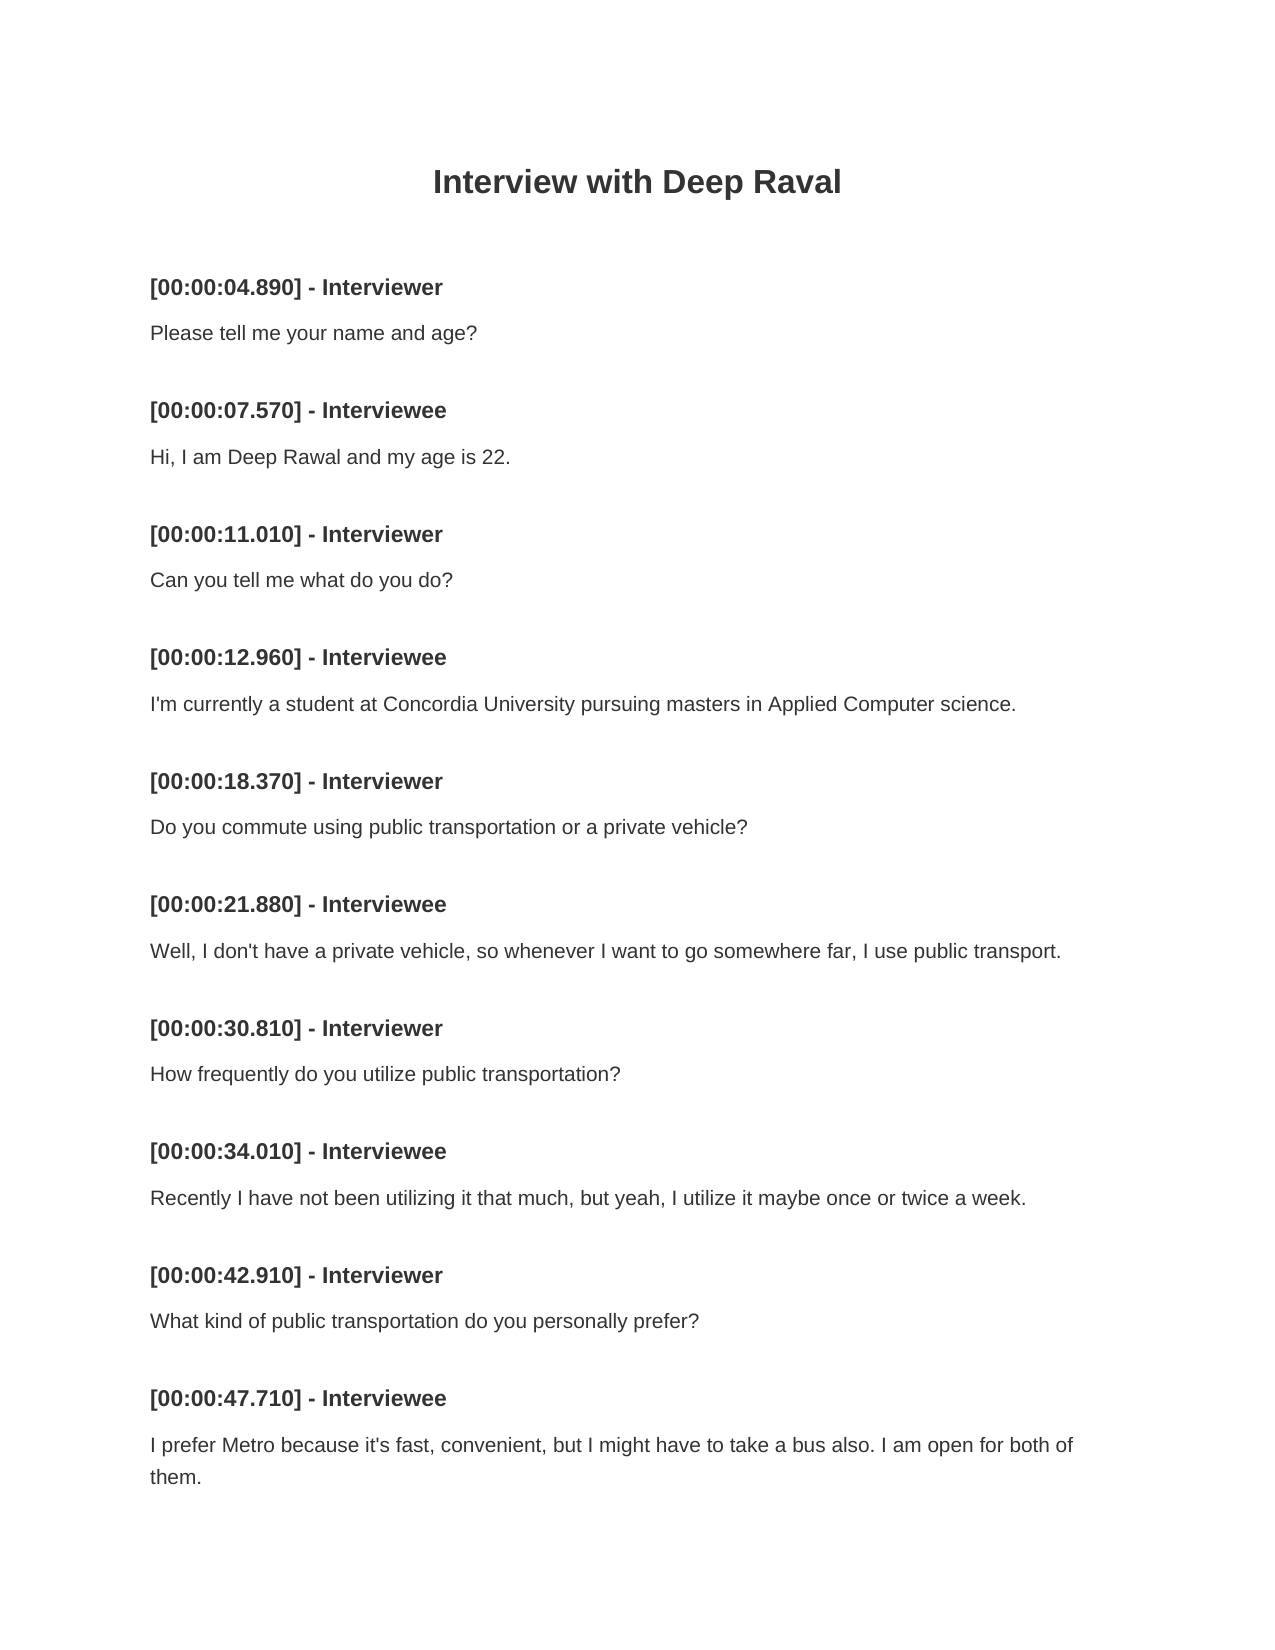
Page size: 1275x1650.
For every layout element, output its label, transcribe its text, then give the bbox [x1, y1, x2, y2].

subtitle [00:00:07.570] - Interviewee [150, 397, 1125, 423]
text Hi, I am Deep Rawal and my age is 22. [150, 444, 1125, 468]
text I prefer Metro because it's fast, convenient, but I might have to take a bus also. I am open for both of them. [150, 1433, 1125, 1489]
subtitle Interview with Deep Raval [150, 162, 1125, 201]
subtitle [00:00:18.370] - Interviewer [150, 768, 1125, 794]
text What kind of public transportation do you personally prefer? [150, 1309, 1125, 1333]
text I'm currently a student at Concordia University pursuing masters in Applied Computer science. [150, 692, 1125, 716]
text Do you commute using public transportation or a private vehicle? [150, 815, 1125, 839]
subtitle [00:00:30.810] - Interviewer [150, 1015, 1125, 1041]
subtitle [00:00:11.010] - Interviewer [150, 521, 1125, 547]
subtitle [00:00:42.910] - Interviewer [150, 1262, 1125, 1288]
text How frequently do you utilize public transportation? [150, 1062, 1125, 1086]
text Recently I have not been utilizing it that much, but yeah, I utilize it maybe once or twice a week. [150, 1186, 1125, 1210]
text Well, I don't have a private vehicle, so whenever I want to go somewhere far, I use public transport. [150, 939, 1125, 963]
text Can you tell me what do you do? [150, 568, 1125, 592]
subtitle [00:00:04.890] - Interviewer [150, 273, 1125, 300]
subtitle [00:00:21.880] - Interviewee [150, 891, 1125, 918]
subtitle [00:00:47.710] - Interviewee [150, 1385, 1125, 1412]
subtitle [00:00:34.010] - Interviewee [150, 1138, 1125, 1165]
subtitle [00:00:12.960] - Interviewee [150, 644, 1125, 671]
text Please tell me your name and age? [150, 321, 1125, 345]
